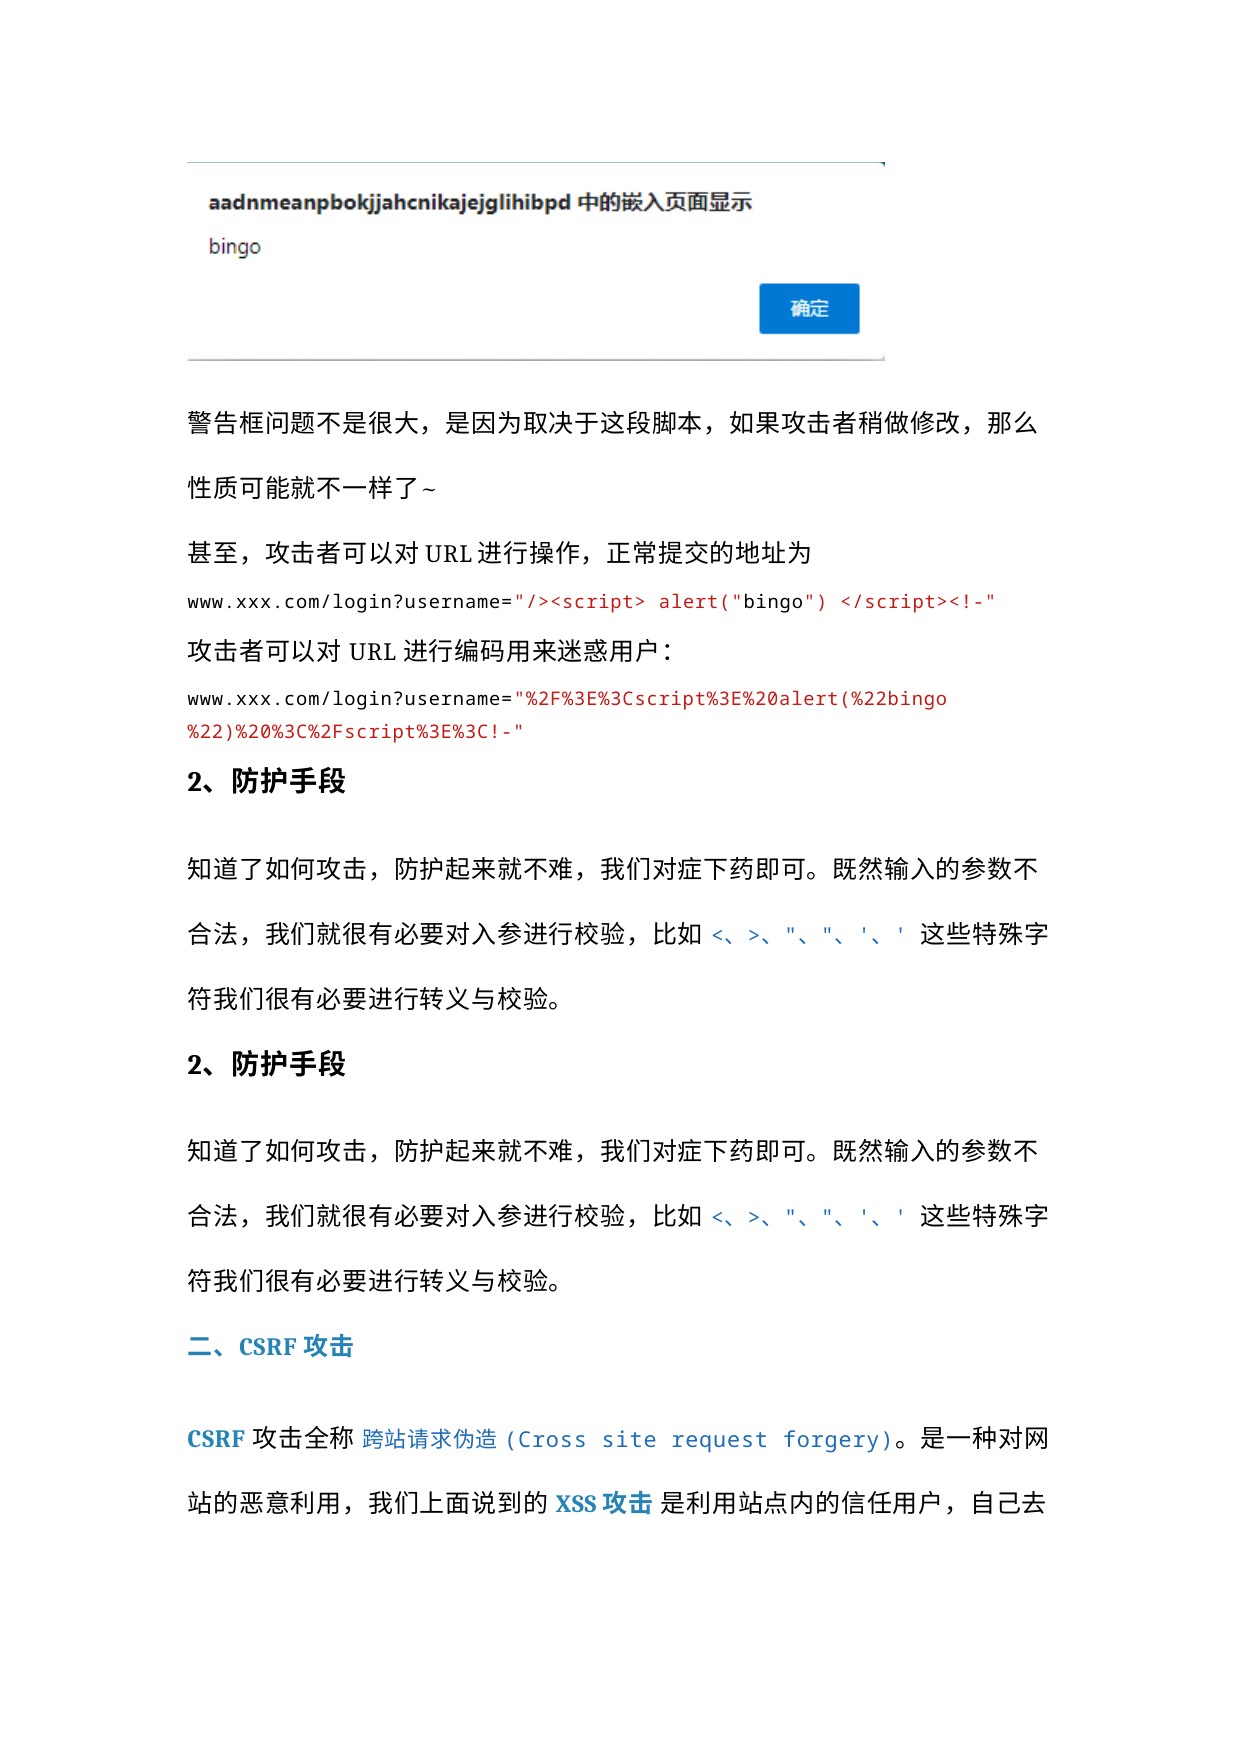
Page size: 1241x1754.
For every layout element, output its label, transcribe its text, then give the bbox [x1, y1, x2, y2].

text 知道了如何攻击，防护起来就不难，我们对症下药即可。既然输入的参数不合法，我们就很有必要对入参进行校验，比如 <、>、"、"、'、' 这些特殊字符我们很有必要进行转义与校验。 [187, 835, 1053, 1030]
text www.xxx.com/login?username="/><script> alert("bingo") </script><!-" [187, 584, 1053, 617]
picture [187, 162, 885, 361]
subtitle 2、防护手段 [187, 747, 1053, 812]
text 警告框问题不是很大，是因为取决于这段脚本，如果攻击者稍做修改，那么性质可能就不一样了~ [187, 389, 1053, 519]
subtitle 2、防护手段 [187, 1030, 1053, 1095]
text www.xxx.com/login?username="%2F%3E%3Cscript%3E%20alert(%22bingo%22)%20%3C%2Fscript%3E%3C!-" [187, 682, 1053, 747]
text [187, 1404, 1053, 1534]
subtitle 二、CSRF 攻击 [187, 1312, 1053, 1377]
text 知道了如何攻击，防护起来就不难，我们对症下药即可。既然输入的参数不合法，我们就很有必要对入参进行校验，比如 <、>、"、"、'、' 这些特殊字符我们很有必要进行转义与校验。 [187, 1117, 1053, 1312]
text 攻击者可以对 URL 进行编码用来迷惑用户： [187, 617, 1053, 682]
text 甚至，攻击者可以对URL进行操作，正常提交的地址为 [187, 519, 1053, 584]
